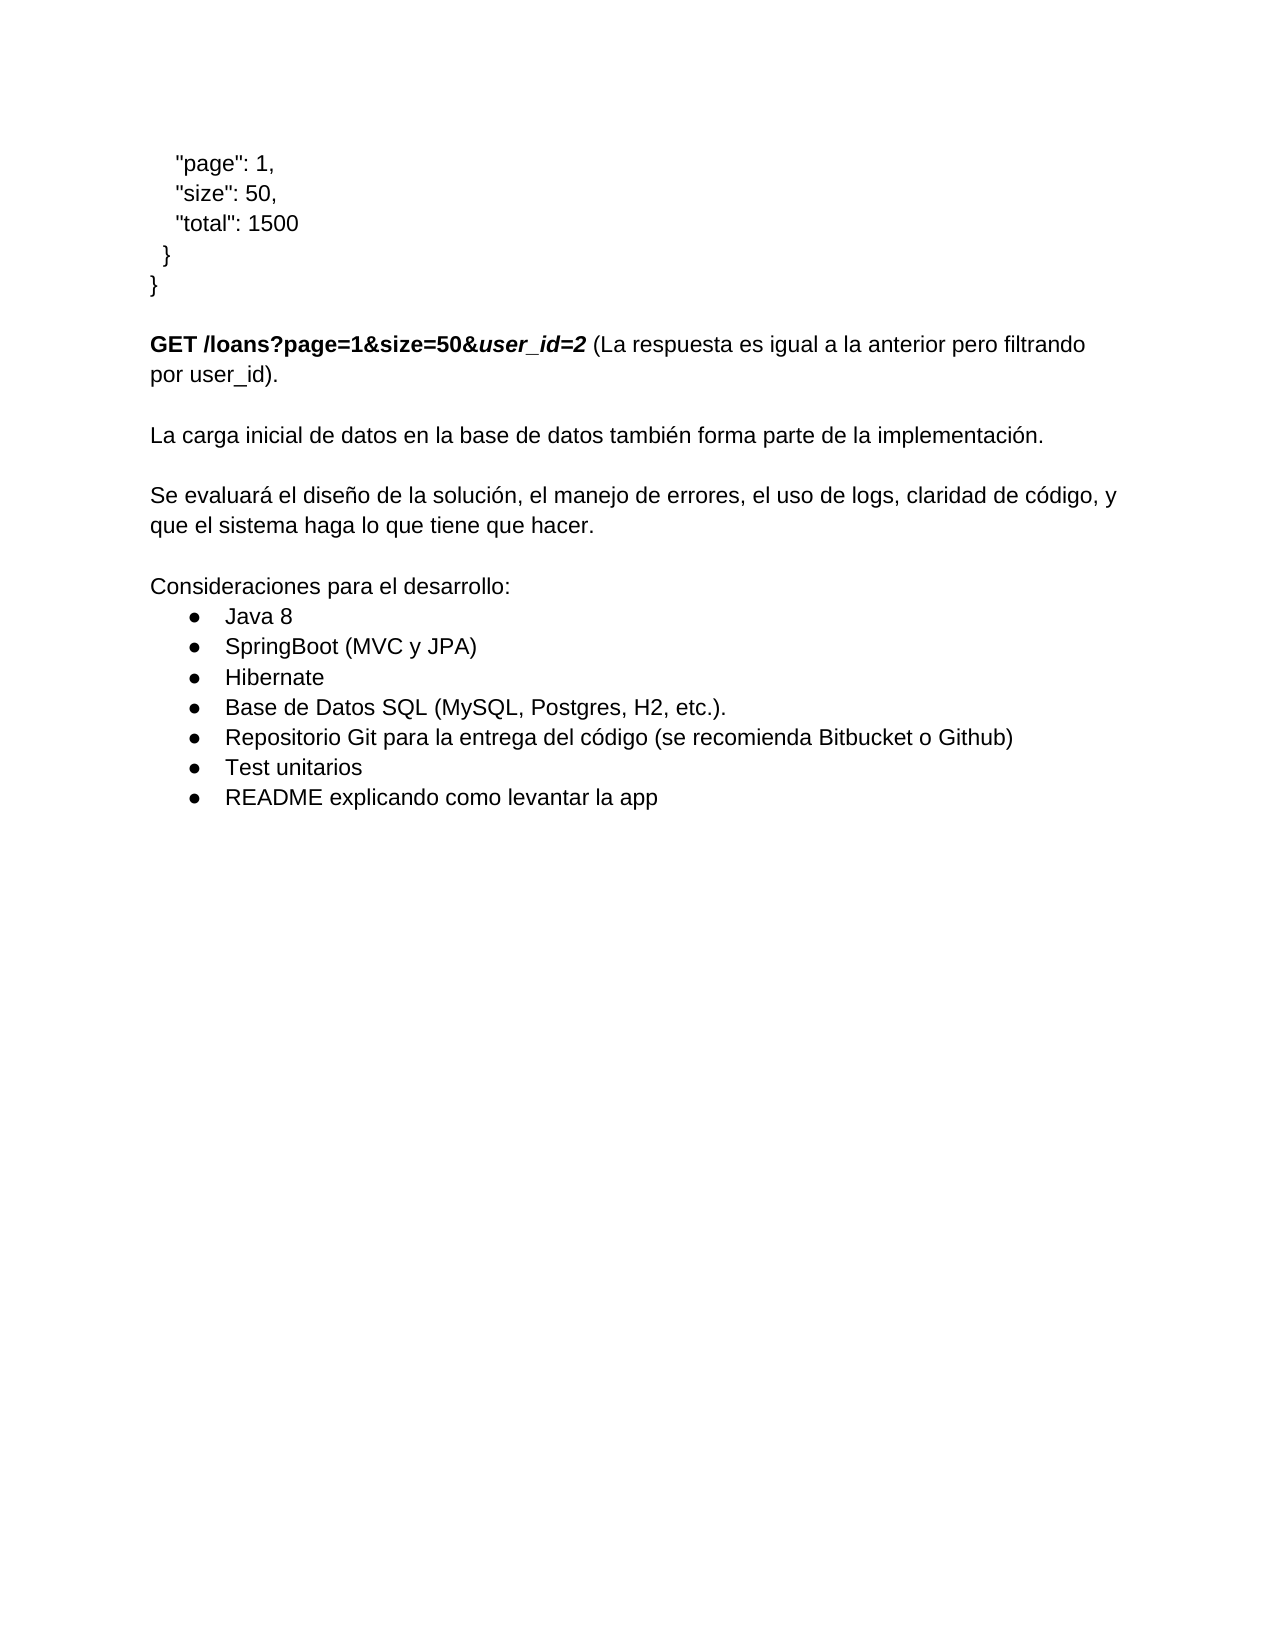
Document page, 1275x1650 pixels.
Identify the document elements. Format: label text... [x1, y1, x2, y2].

text } [150, 241, 1125, 267]
text La carga inicial de datos en la base de datos también forma parte de la implementación. [150, 422, 1125, 448]
text "total": 1500 [150, 210, 1125, 237]
list README explicando como levantar la app [187, 784, 1125, 811]
list Java 8 [187, 603, 1125, 629]
text "page": 1, [150, 150, 1125, 176]
list Hibernate [187, 663, 1125, 690]
text Consideraciones para el desarrollo: [150, 573, 1125, 599]
text GET /loans?page=1&size=50&user_id=2 (La respuesta es igual a la anterior pero filtrando por user_id). [150, 331, 1125, 388]
list Base de Datos SQL (MySQL, Postgres, H2, etc.). [187, 694, 1125, 720]
list Repositorio Git para la entrega del código (se recomienda Bitbucket o Github) [187, 724, 1125, 750]
list SpringBoot (MVC y JPA) [187, 633, 1125, 660]
text Se evaluará el diseño de la solución, el manejo de errores, el uso de logs, claridad de código, y que el sistema haga lo que tiene que hacer. [150, 482, 1125, 539]
text "size": 50, [150, 180, 1125, 207]
text } [150, 271, 1125, 297]
list Test unitarios [187, 754, 1125, 781]
